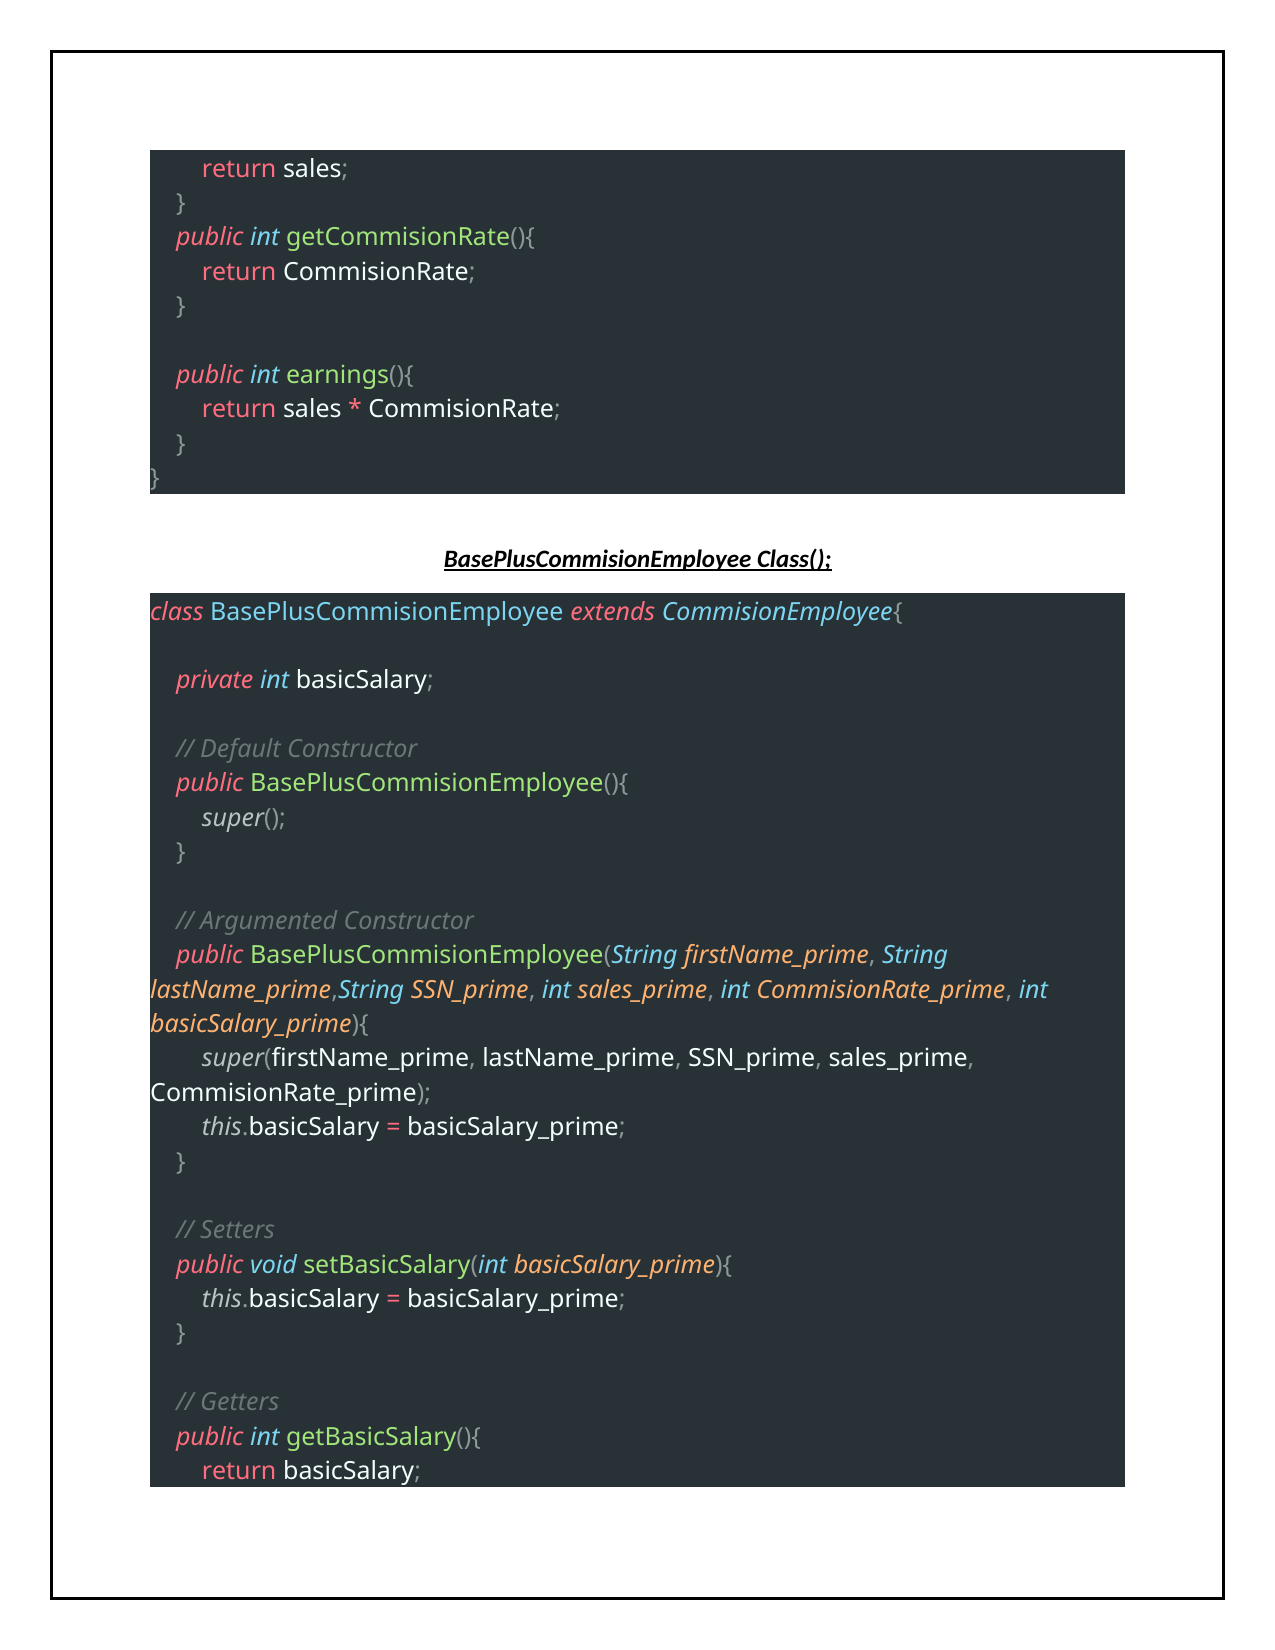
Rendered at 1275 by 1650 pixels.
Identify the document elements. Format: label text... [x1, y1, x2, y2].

text } [150, 1143, 1125, 1177]
text // Argumented Constructor [150, 902, 1125, 937]
text // Setters [150, 1212, 1125, 1246]
text class BasePlusCommisionEmployee extends CommisionEmployee{ [150, 593, 1125, 627]
text } [150, 425, 1125, 459]
text } [150, 459, 1125, 494]
text return CommisionRate; [150, 253, 1125, 287]
text super(); [150, 799, 1125, 833]
text this.basicSalary = basicSalary_prime; [150, 1108, 1125, 1143]
text // Default Constructor [150, 730, 1125, 765]
text BasePlusCommisionEmployee Class(); [150, 543, 1125, 574]
text // Getters [150, 1383, 1125, 1418]
text super(firstName_prime, lastName_prime, SSN_prime, sales_prime, CommisionRate_prime); [150, 1040, 1125, 1108]
text public int getCommisionRate(){ [150, 219, 1125, 253]
text return sales * CommisionRate; [150, 391, 1125, 425]
text } [150, 287, 1125, 322]
text private int basicSalary; [150, 662, 1125, 696]
text } [150, 833, 1125, 868]
text } [150, 1315, 1125, 1349]
text public BasePlusCommisionEmployee(String firstName_prime, String lastName_prime,String SSN_prime, int sales_prime, int CommisionRate_prime, int basicSalary_prime){ [150, 937, 1125, 1040]
text public int earnings(){ [150, 356, 1125, 391]
text return basicSalary; [150, 1452, 1125, 1487]
text this.basicSalary = basicSalary_prime; [150, 1280, 1125, 1315]
text } [150, 184, 1125, 219]
text public void setBasicSalary(int basicSalary_prime){ [150, 1246, 1125, 1280]
text public BasePlusCommisionEmployee(){ [150, 765, 1125, 799]
text public int getBasicSalary(){ [150, 1418, 1125, 1452]
text return sales; [150, 150, 1125, 184]
